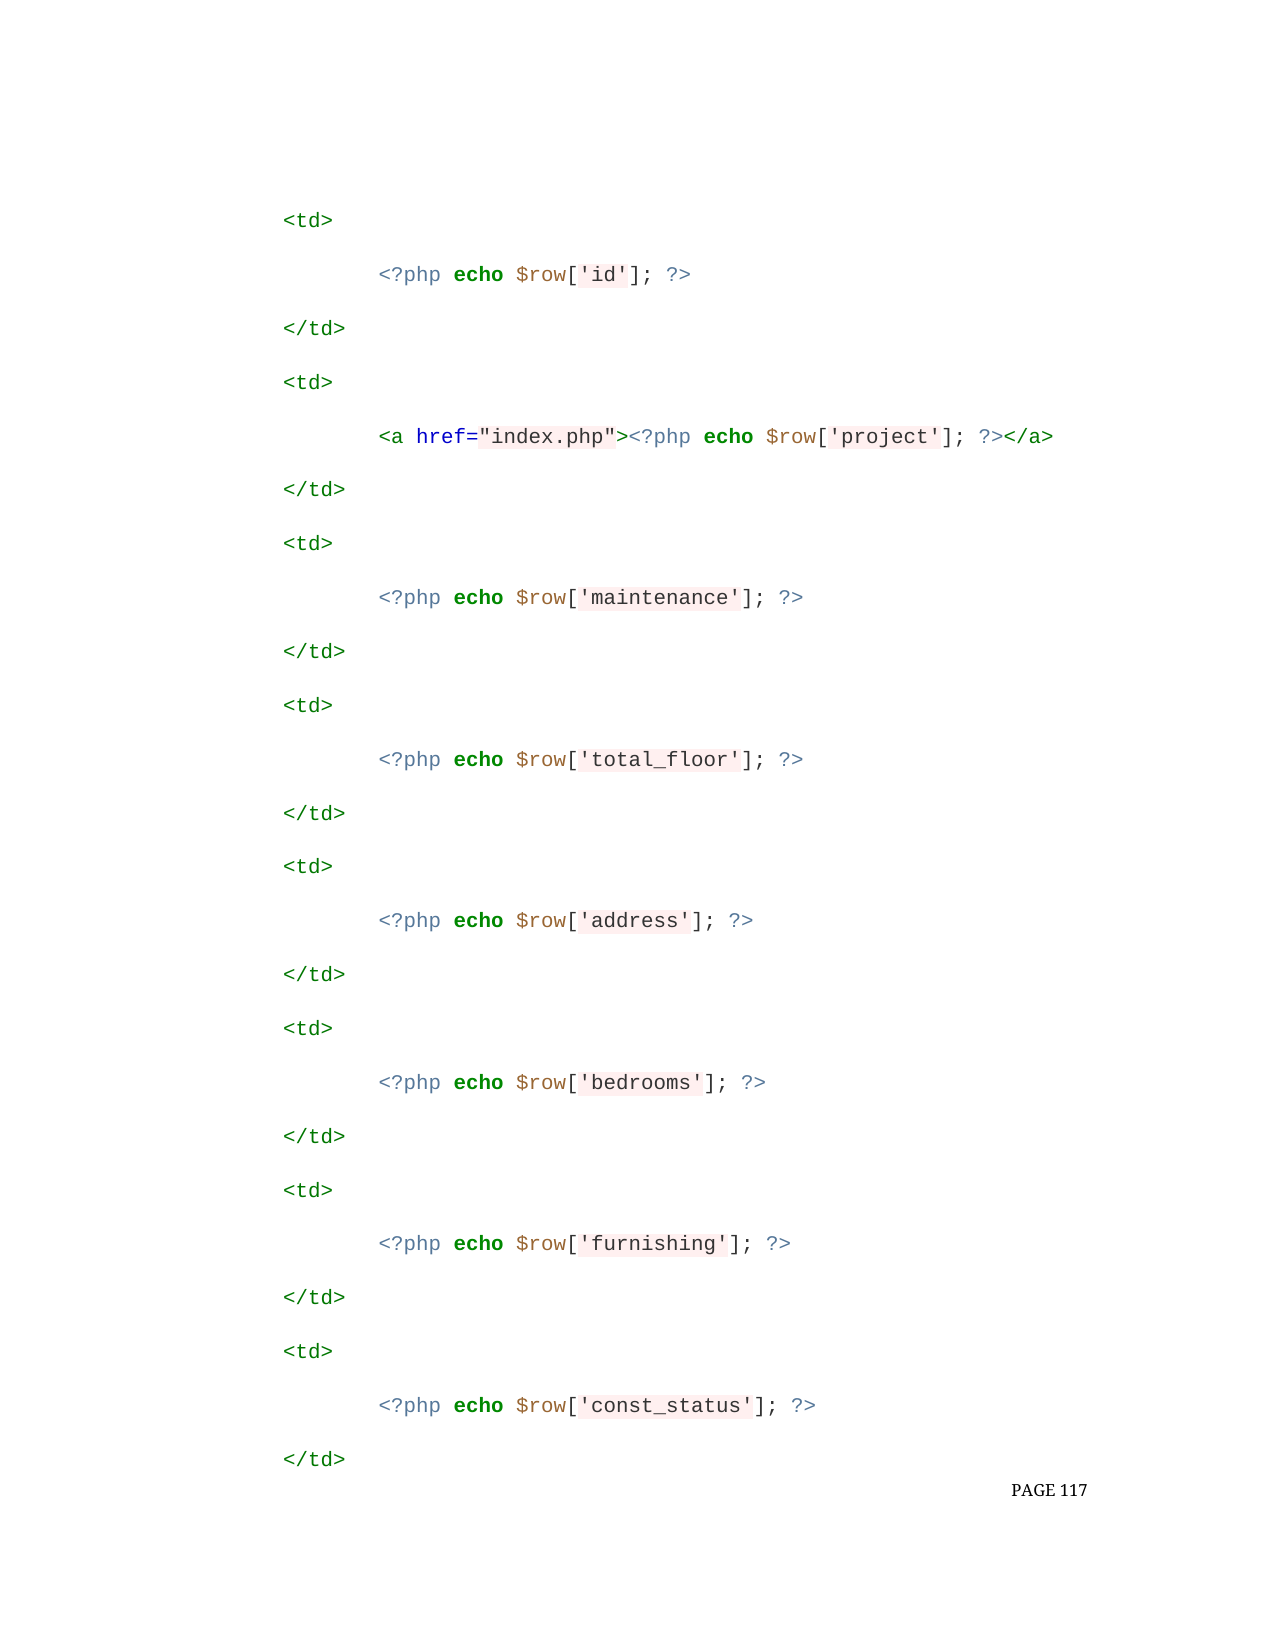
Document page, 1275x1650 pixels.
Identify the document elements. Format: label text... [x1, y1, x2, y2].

text </td> [187, 449, 1087, 503]
text <td> [187, 665, 1087, 718]
text </td> [187, 1096, 1087, 1149]
text <td> [187, 1149, 1087, 1203]
text <td> [187, 826, 1087, 880]
text <td> [187, 180, 1087, 234]
text <a href="index.php"><?php echo $row['project']; ?></a> [187, 395, 1087, 449]
text <td> [187, 1311, 1087, 1365]
text <?php echo $row['bedrooms']; ?> [187, 1042, 1087, 1096]
text <?php echo $row['address']; ?> [187, 880, 1087, 934]
text <?php echo $row['furnishing']; ?> [187, 1203, 1087, 1257]
text </td> [187, 772, 1087, 826]
text <td> [187, 342, 1087, 395]
text </td> [187, 1257, 1087, 1311]
text </td> [187, 1419, 1087, 1472]
text <?php echo $row['maintenance']; ?> [187, 557, 1087, 611]
text <td> [187, 988, 1087, 1042]
text <?php echo $row['const_status']; ?> [187, 1365, 1087, 1419]
text <?php echo $row['id']; ?> [187, 234, 1087, 288]
text </td> [187, 934, 1087, 988]
text <td> [187, 503, 1087, 557]
text </td> [187, 288, 1087, 342]
text </td> [187, 611, 1087, 665]
text <?php echo $row['total_floor']; ?> [187, 718, 1087, 772]
